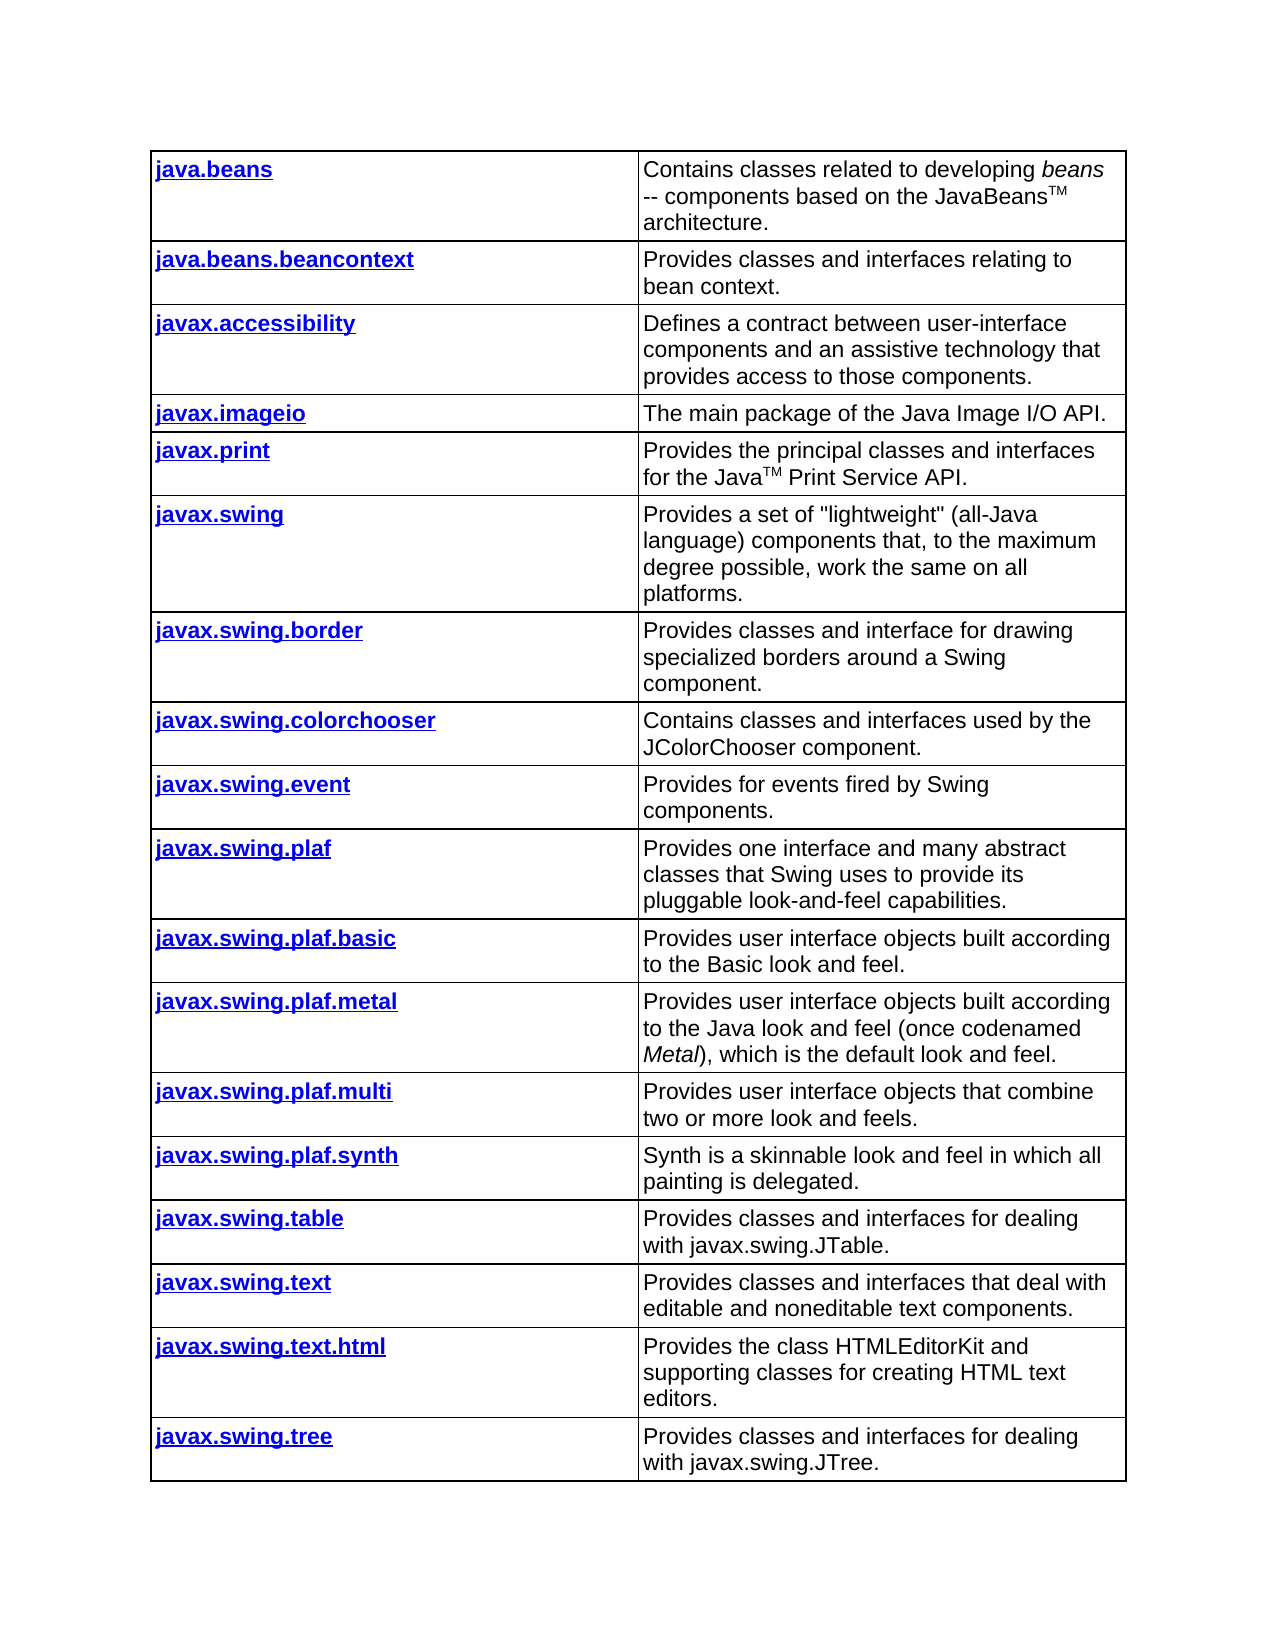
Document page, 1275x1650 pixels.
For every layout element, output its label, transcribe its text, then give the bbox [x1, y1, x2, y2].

table_cell Provides a set of "lightweight" (all-Java language) components that, to the maximum degree possible, work the same on all platforms. [639, 496, 1125, 611]
table_cell Provides for events fired by Swing components. [639, 766, 1125, 828]
table_cell Provides user interface objects built according to the Basic look and feel. [639, 920, 1125, 982]
table_cell Provides classes and interface for drawing specialized borders around a Swing component. [639, 613, 1125, 701]
table_cell Provides user interface objects built according to the Java look and feel (once codenamed Metal), which is the default look and feel. [639, 983, 1125, 1072]
table_cell java.beans.beancontext [152, 242, 638, 304]
table_cell javax.swing.table [152, 1201, 638, 1263]
table_cell javax.swing [152, 496, 638, 611]
table_cell Provides the class HTMLEditorKit and supporting classes for creating HTML text editors. [639, 1328, 1125, 1416]
table_cell javax.swing.event [152, 766, 638, 828]
table_cell Defines a contract between user-interface components and an assistive technology that provides access to those components. [639, 305, 1125, 394]
table_cell javax.print [152, 433, 638, 494]
table_cell The main package of the Java Image I/O API. [639, 395, 1125, 431]
table_cell Contains classes and interfaces used by the JColorChooser component. [639, 703, 1125, 764]
table_cell java.beans [152, 152, 638, 240]
table_cell Provides classes and interfaces that deal with editable and noneditable text components. [639, 1265, 1125, 1326]
table_cell Synth is a skinnable look and feel in which all painting is delegated. [639, 1137, 1125, 1199]
table_cell Provides user interface objects that combine two or more look and feels. [639, 1073, 1125, 1136]
table_cell javax.swing.plaf.basic [152, 920, 638, 982]
table_cell Provides classes and interfaces for dealing with javax.swing.JTable. [639, 1201, 1125, 1263]
table_cell Provides one interface and many abstract classes that Swing uses to provide its pluggable look-and-feel capabilities. [639, 830, 1125, 918]
table_cell Provides classes and interfaces relating to bean context. [639, 242, 1125, 304]
table_cell javax.imageio [152, 395, 638, 431]
table_cell javax.swing.plaf.metal [152, 983, 638, 1072]
table_cell javax.swing.text [152, 1265, 638, 1326]
table_cell javax.swing.border [152, 613, 638, 701]
table_cell javax.swing.plaf.multi [152, 1073, 638, 1136]
table_cell Provides the principal classes and interfaces for the JavaTM Print Service API. [639, 433, 1125, 494]
table_cell Contains classes related to developing beans -- components based on the JavaBeansTM architecture. [639, 152, 1125, 240]
table_cell Provides classes and interfaces for dealing with javax.swing.JTree. [639, 1418, 1125, 1480]
table_cell javax.swing.tree [152, 1418, 638, 1480]
table_cell javax.swing.colorchooser [152, 703, 638, 764]
table_cell javax.accessibility [152, 305, 638, 394]
table_cell javax.swing.text.html [152, 1328, 638, 1416]
table_cell javax.swing.plaf [152, 830, 638, 918]
table_cell javax.swing.plaf.synth [152, 1137, 638, 1199]
